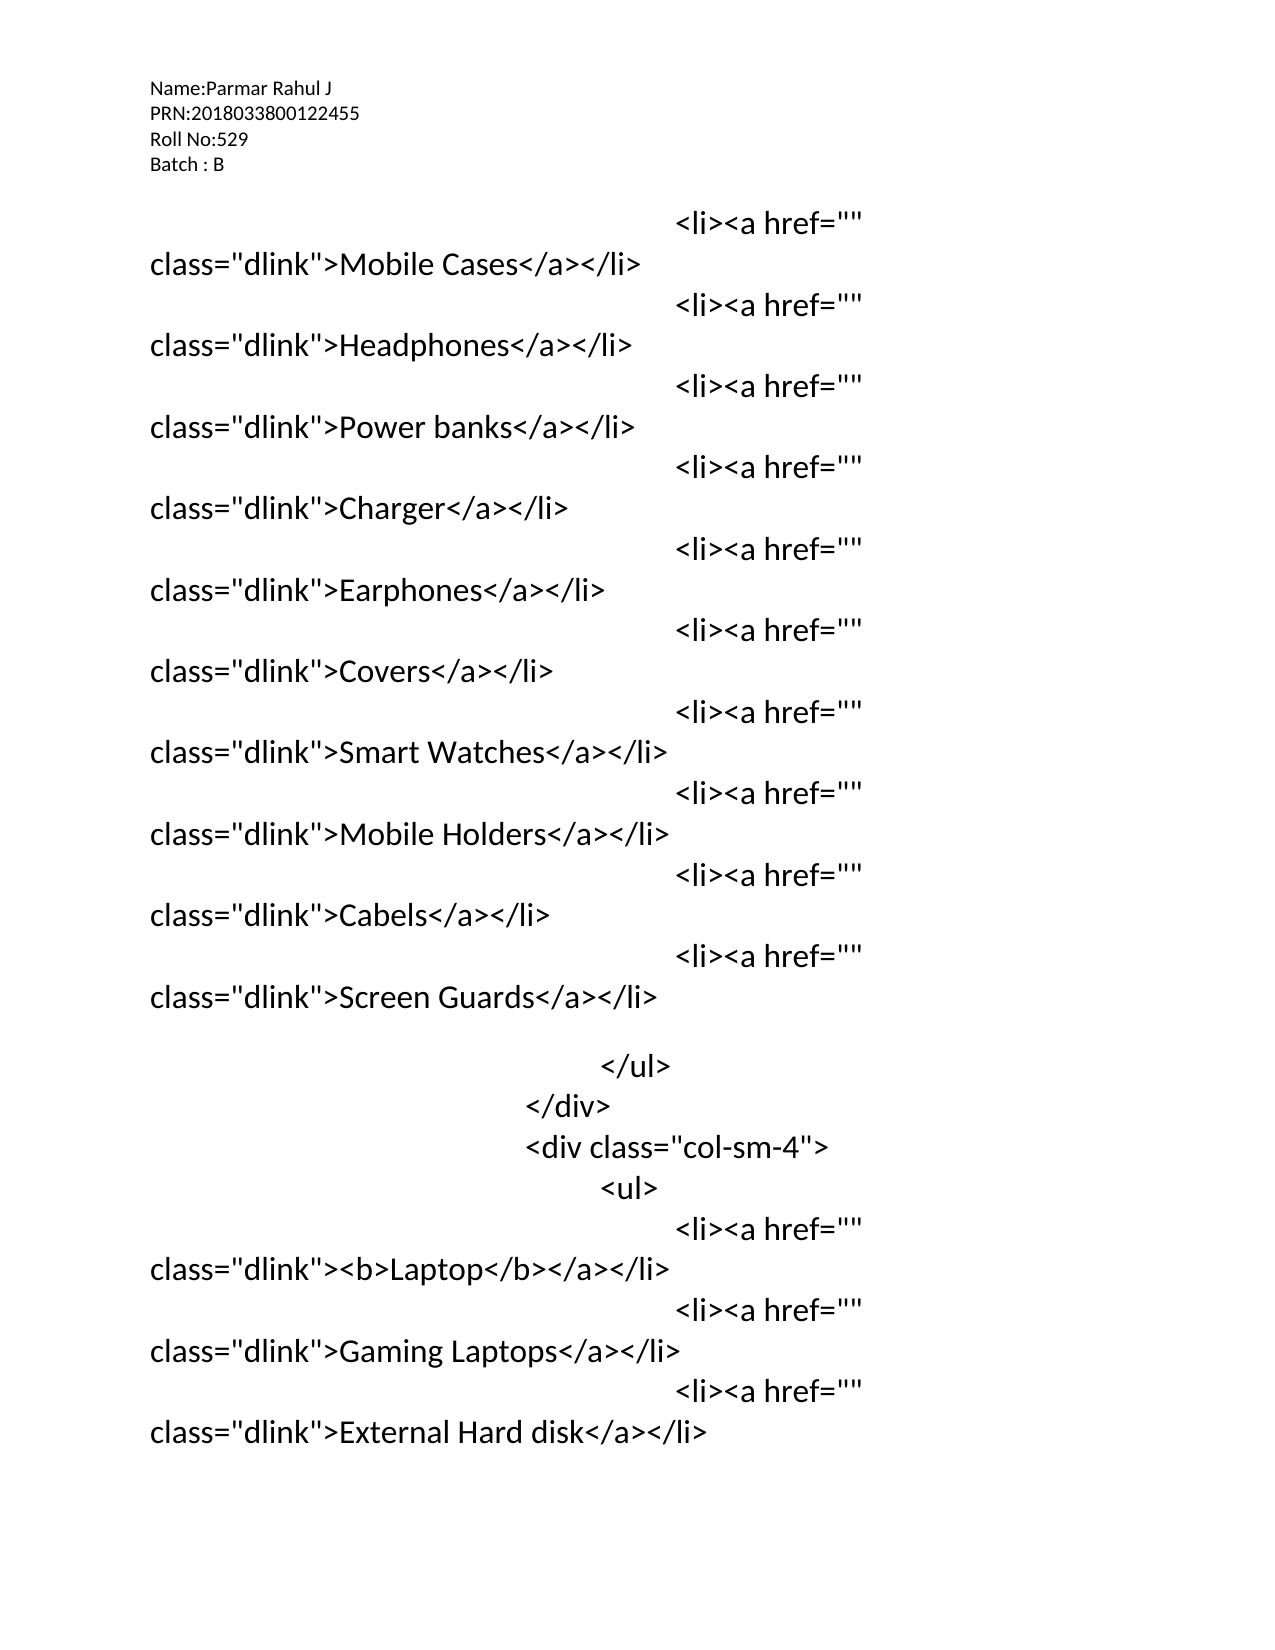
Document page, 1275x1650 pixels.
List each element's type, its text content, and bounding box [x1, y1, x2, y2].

text <li><a href="" class="dlink">Smart Watches</a></li> [150, 691, 1125, 772]
text <li><a href="" class="dlink">Earphones</a></li> [150, 528, 1125, 609]
text <li><a href="" class="dlink"><b>Laptop</b></a></li> [150, 1208, 1125, 1289]
text <li><a href="" class="dlink">Mobile Cases</a></li> [150, 202, 1125, 283]
text <li><a href="" class="dlink">Headphones</a></li> [150, 283, 1125, 365]
text </div> [150, 1085, 1125, 1126]
text <li><a href="" class="dlink">Gaming Laptops</a></li> [150, 1289, 1125, 1371]
text <li><a href="" class="dlink">Charger</a></li> [150, 446, 1125, 528]
text <li><a href="" class="dlink">Power banks</a></li> [150, 365, 1125, 446]
text <li><a href="" class="dlink">Screen Guards</a></li> [150, 935, 1125, 1017]
text <li><a href="" class="dlink">Mobile Holders</a></li> [150, 772, 1125, 854]
text <li><a href="" class="dlink">External Hard disk</a></li> [150, 1371, 1125, 1452]
text <div class="col-sm-4"> [150, 1126, 1125, 1167]
text <li><a href="" class="dlink">Cabels</a></li> [150, 854, 1125, 935]
text </ul> [150, 1045, 1125, 1085]
text <li><a href="" class="dlink">Covers</a></li> [150, 609, 1125, 691]
text <ul> [150, 1167, 1125, 1208]
